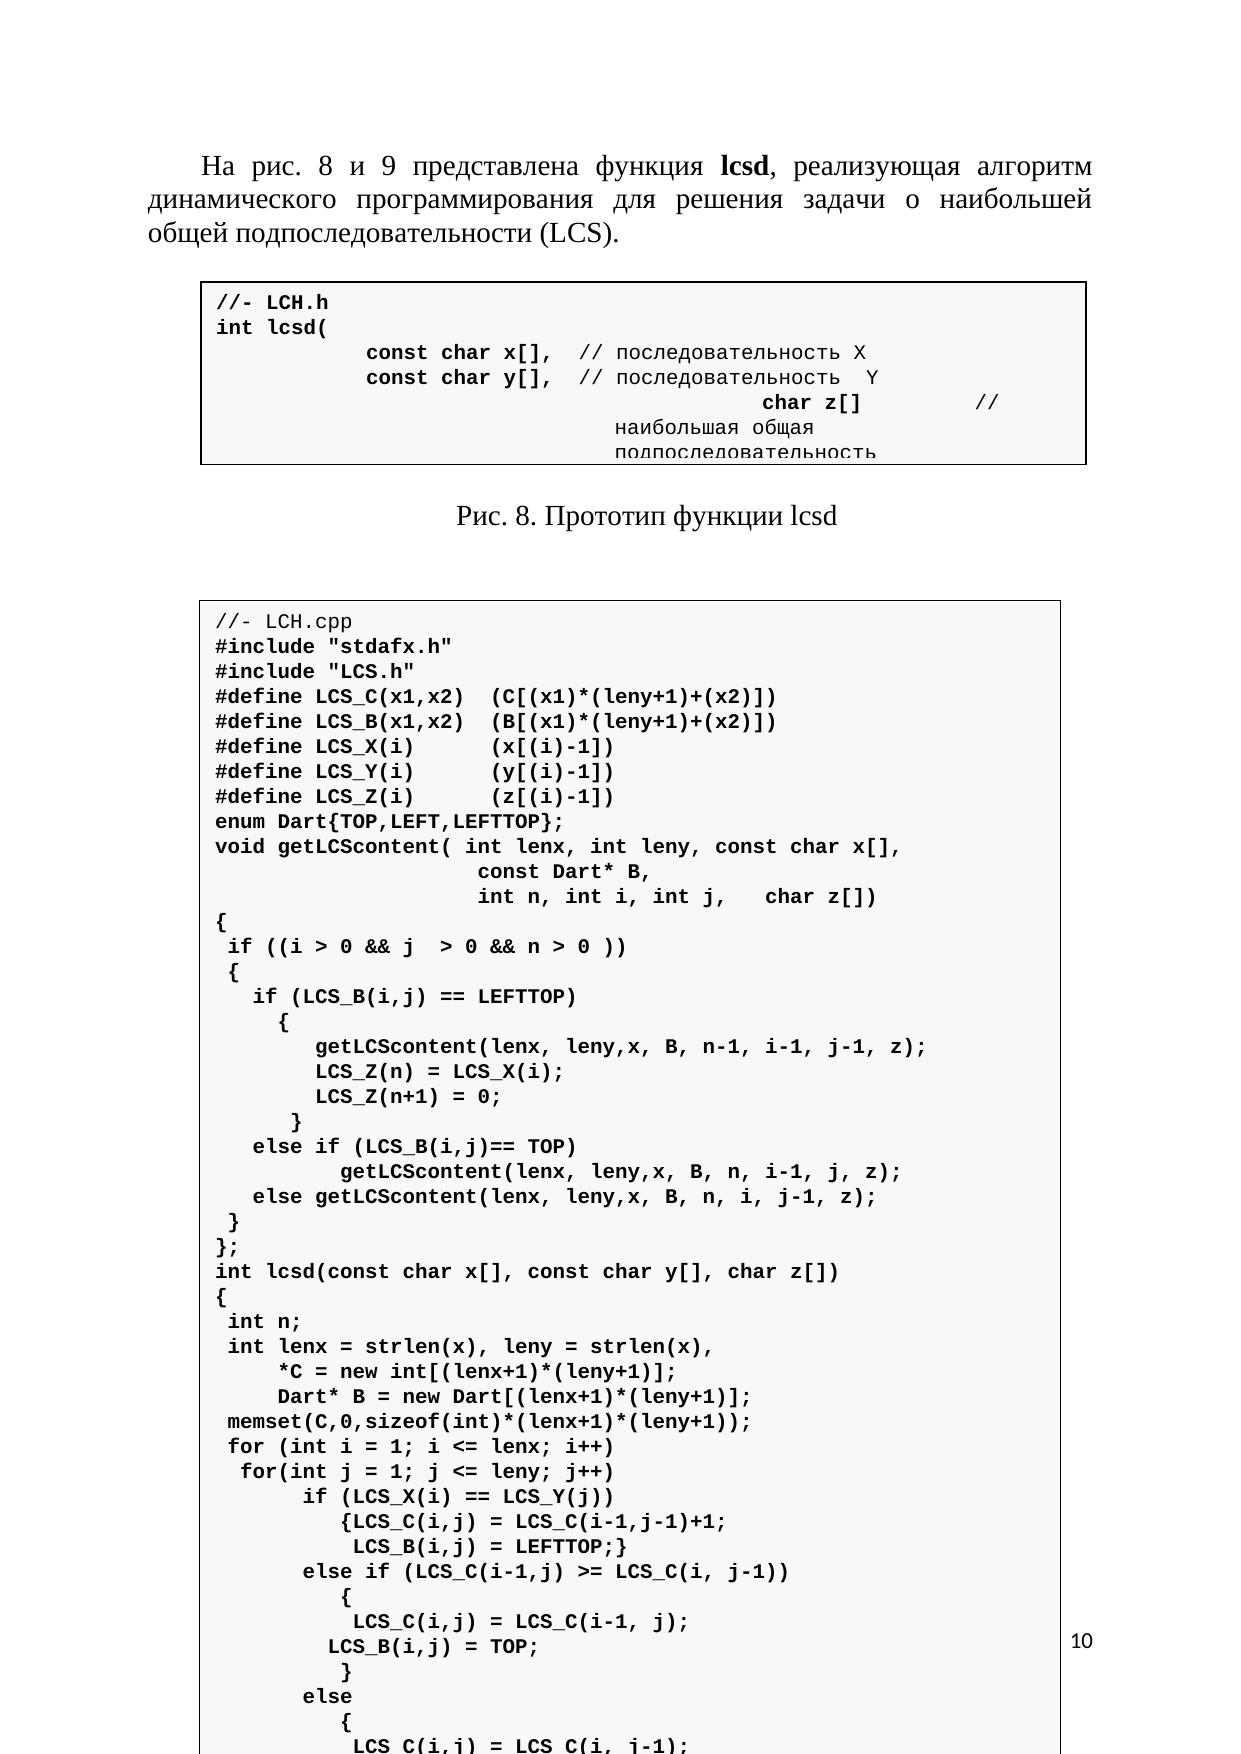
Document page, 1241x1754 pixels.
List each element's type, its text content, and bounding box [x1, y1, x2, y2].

text Рис. 8. Прототип функции lcsd [148, 498, 1093, 532]
text На рис. 8 и 9 представлена функция lcsd, реализующая алгоритм динамического программирования для решения задачи о наибольшей общей подпоследовательности (LCS). [148, 148, 1093, 248]
